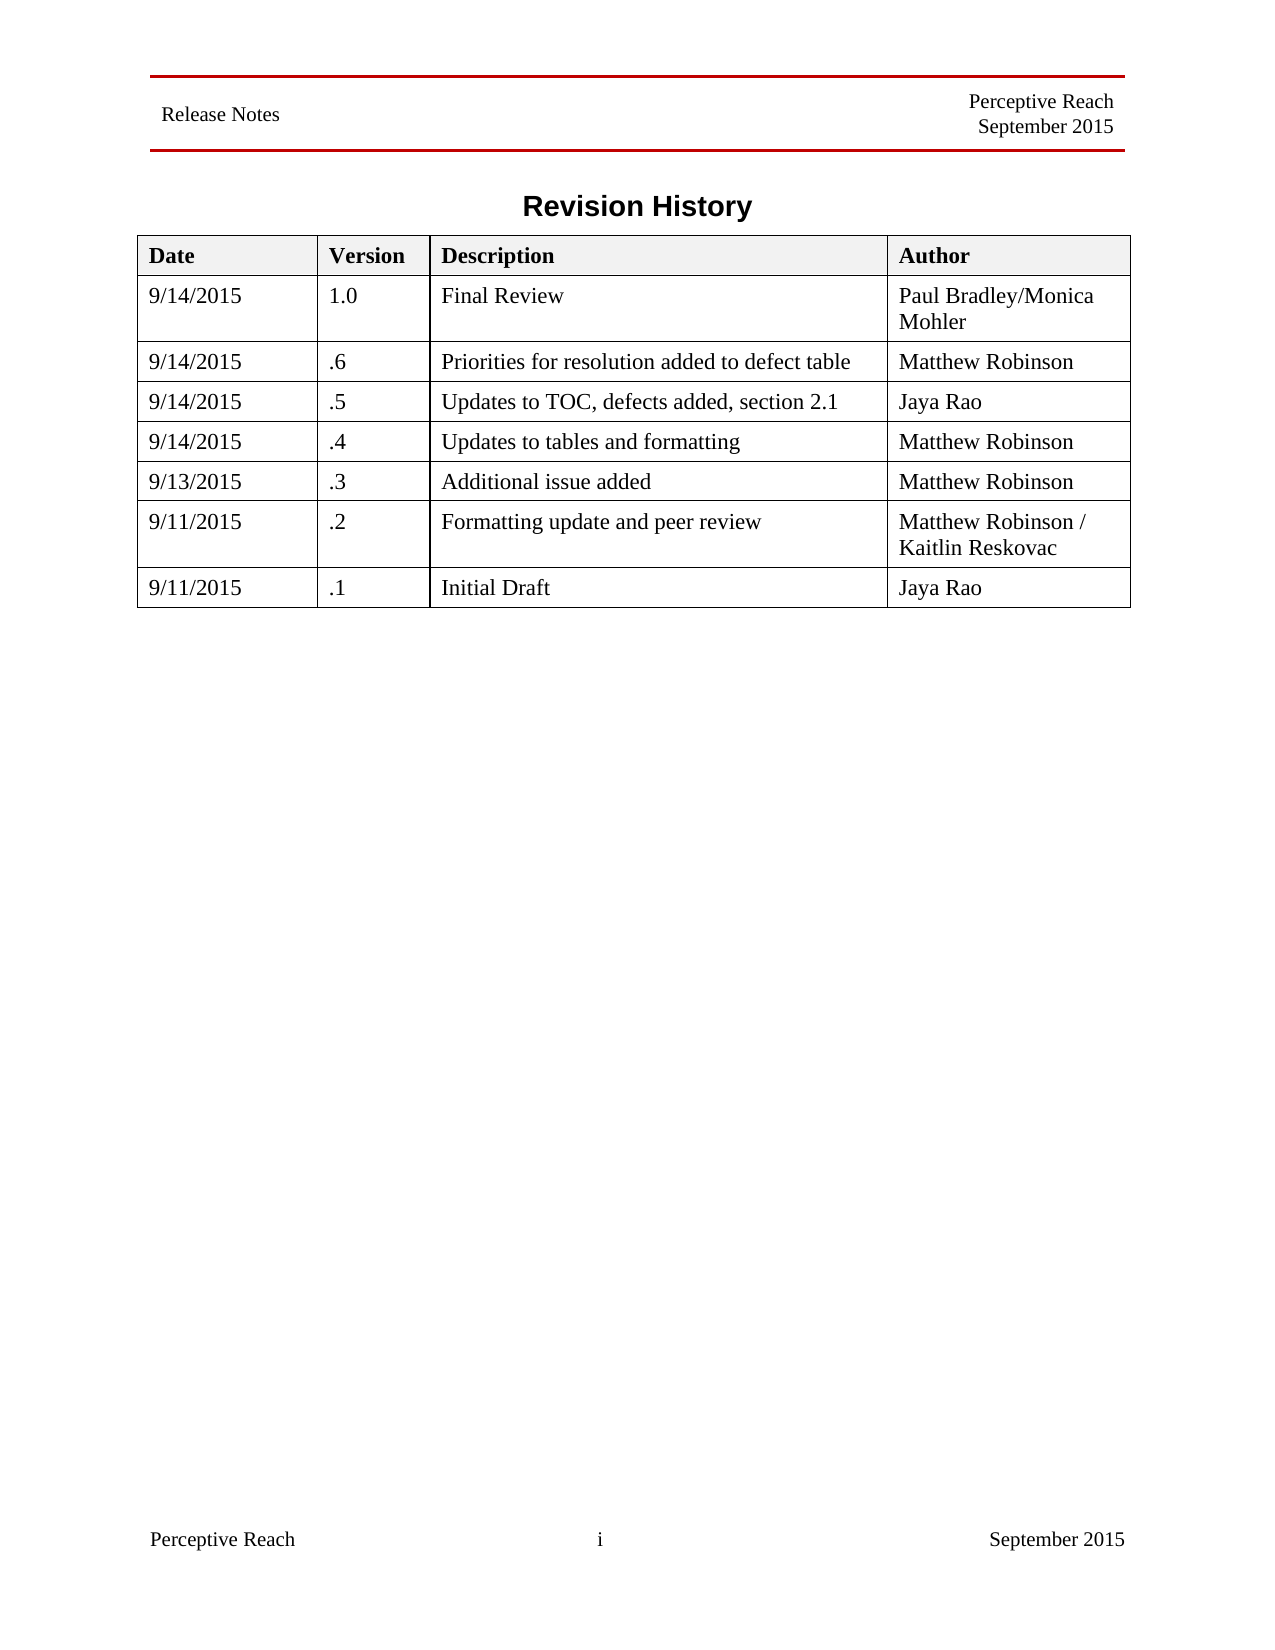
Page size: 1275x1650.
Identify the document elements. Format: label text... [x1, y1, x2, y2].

table_cell Jaya Rao [888, 382, 1130, 421]
title Revision History [150, 189, 1125, 222]
table_cell 9/14/2015 [138, 276, 317, 341]
table_cell Formatting update and peer review [431, 501, 887, 567]
table_cell Jaya Rao [888, 568, 1130, 607]
table_cell 9/13/2015 [138, 462, 317, 500]
table_cell 1.0 [318, 276, 429, 341]
table_cell Matthew Robinson [888, 422, 1130, 461]
table_cell .6 [318, 342, 429, 381]
table_cell .2 [318, 501, 429, 567]
table_cell 9/11/2015 [138, 568, 317, 607]
table_header Description [431, 236, 887, 274]
table_cell .3 [318, 462, 429, 500]
table_cell 9/11/2015 [138, 501, 317, 567]
table_cell .5 [318, 382, 429, 421]
table_cell Matthew Robinson [888, 462, 1130, 500]
table_cell 9/14/2015 [138, 342, 317, 381]
table_cell Additional issue added [431, 462, 887, 500]
table_cell 9/14/2015 [138, 422, 317, 461]
table_cell Final Review [431, 276, 887, 341]
table_cell Updates to tables and formatting [431, 422, 887, 461]
table_cell Priorities for resolution added to defect table [431, 342, 887, 381]
table_header Date [138, 236, 317, 274]
table_cell .4 [318, 422, 429, 461]
table_cell .1 [318, 568, 429, 607]
table_cell Updates to TOC, defects added, section 2.1 [431, 382, 887, 421]
table_cell 9/14/2015 [138, 382, 317, 421]
table_cell Matthew Robinson / Kaitlin Reskovac [888, 501, 1130, 567]
table_cell Matthew Robinson [888, 342, 1130, 381]
table_header Author [888, 236, 1130, 274]
table_cell Paul Bradley/Monica Mohler [888, 276, 1130, 341]
table_cell Initial Draft [431, 568, 887, 607]
table_header Version [318, 236, 429, 274]
